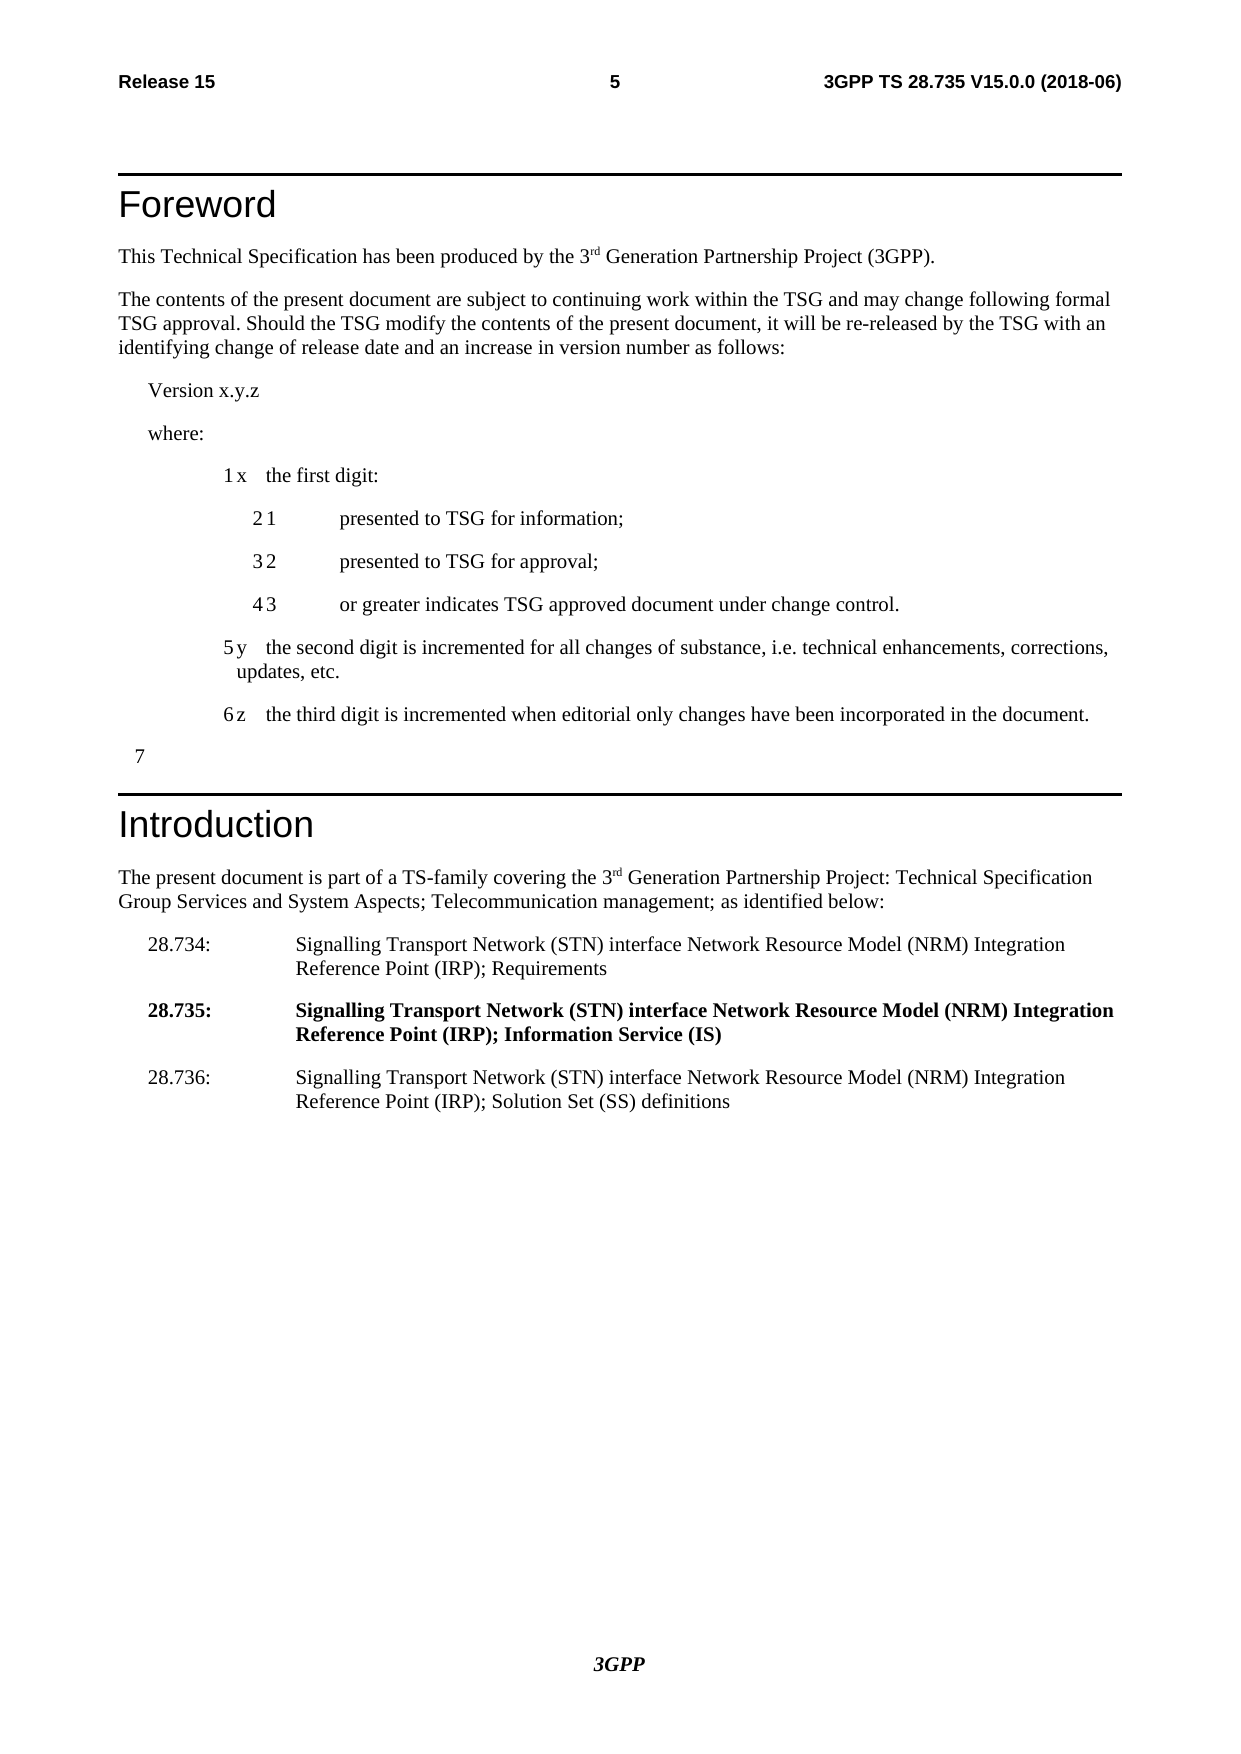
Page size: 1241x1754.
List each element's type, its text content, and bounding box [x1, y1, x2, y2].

subtitle Foreword [118, 176, 1122, 225]
text 2 presented to TSG for approval; [236, 549, 1122, 573]
text y the second digit is incremented for all changes of substance, i.e. technical enhancements, corrections, updates, etc. [207, 634, 1122, 683]
text 3 or greater indicates TSG approved document under change control. [236, 592, 1122, 616]
text This Technical Specification has been produced by the 3rd Generation Partnership Project (3GPP). [118, 244, 1122, 268]
text 28.735: Signalling Transport Network (STN) interface Network Resource Model (NRM) Integration Reference Point (IRP); Information Service (IS) [148, 998, 1122, 1046]
subtitle Introduction [118, 796, 1122, 846]
text The contents of the present document are subject to continuing work within the TSG and may change following formal TSG approval. Should the TSG modify the contents of the present document, it will be re-released by the TSG with an identifying change of release date and an increase in version number as follows: [118, 287, 1122, 359]
text The present document is part of a TS-family covering the 3rd Generation Partnership Project: Technical Specification Group Services and System Aspects; Telecommunication management; as identified below: [118, 864, 1122, 913]
text 28.736: Signalling Transport Network (STN) interface Network Resource Model (NRM) Integration Reference Point (IRP); Solution Set (SS) definitions [148, 1065, 1122, 1113]
text 1 presented to TSG for information; [236, 506, 1122, 530]
text x the first digit: [207, 463, 1122, 487]
text z the third digit is incremented when editorial only changes have been incorporated in the document. [207, 701, 1122, 726]
text where: [148, 421, 1122, 444]
text Version x.y.z [148, 378, 1122, 402]
text 28.734: Signalling Transport Network (STN) interface Network Resource Model (NRM) Integration Reference Point (IRP); Requirements [148, 931, 1122, 979]
